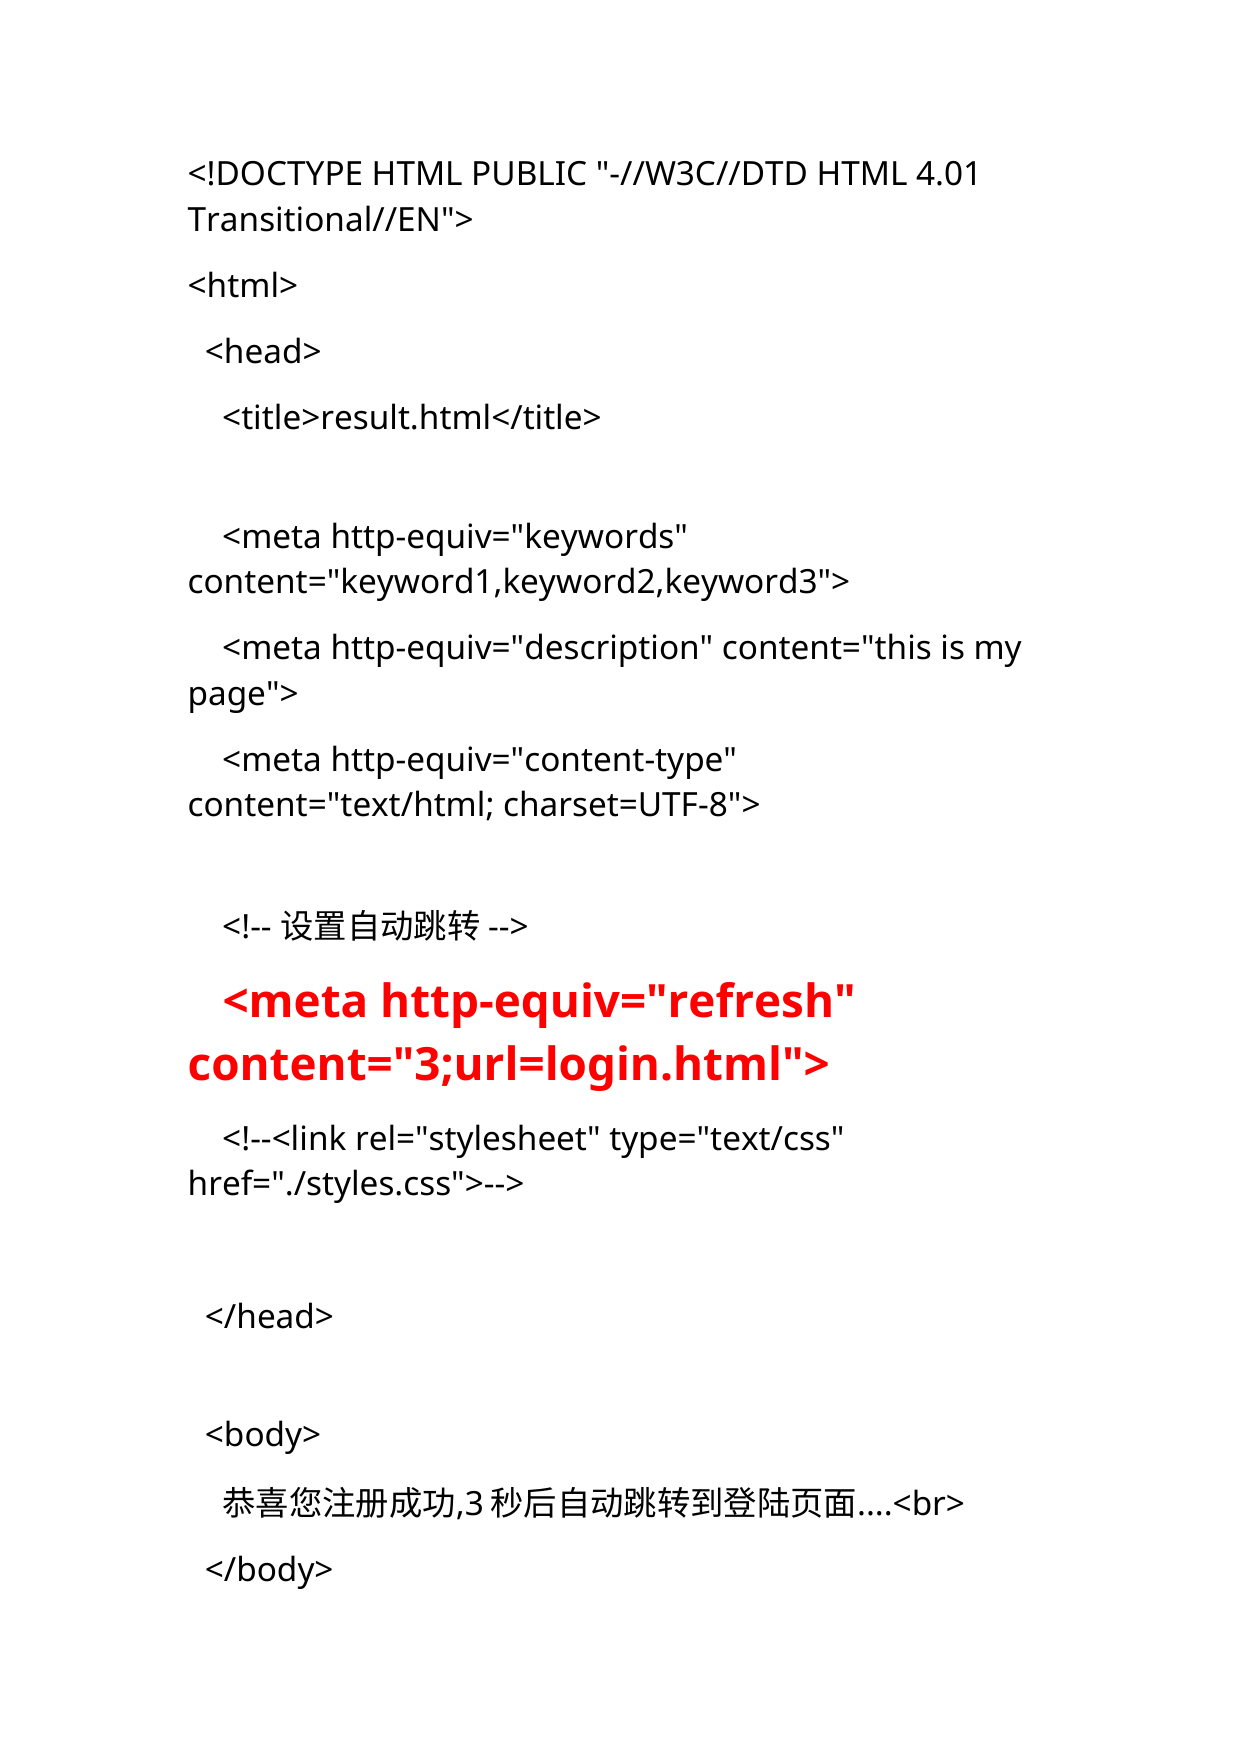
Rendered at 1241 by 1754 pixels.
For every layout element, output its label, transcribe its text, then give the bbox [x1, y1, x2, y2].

text </head> [187, 1292, 1053, 1338]
text <body> [187, 1411, 1053, 1456]
text <meta http-equiv="content-type" content="text/html; charset=UTF-8"> [187, 736, 1053, 827]
text <html> [187, 262, 1053, 307]
text 恭喜您注册成功,3秒后自动跳转到登陆页面....<br> [187, 1477, 1053, 1525]
text <meta http-equiv="description" content="this is my page"> [187, 624, 1053, 715]
text <!-- 设置自动跳转 --> [187, 899, 1053, 948]
text <title>result.html</title> [187, 394, 1053, 439]
text <!--<link rel="stylesheet" type="text/css" href="./styles.css">--> [187, 1114, 1053, 1205]
text </body> [187, 1546, 1053, 1592]
text <head> [187, 328, 1053, 373]
text <!DOCTYPE HTML PUBLIC "-//W3C//DTD HTML 4.01 Transitional//EN"> [187, 150, 1053, 241]
text <meta http-equiv="refresh" content="3;url=login.html"> [187, 969, 1053, 1094]
text <meta http-equiv="keywords" content="keyword1,keyword2,keyword3"> [187, 512, 1053, 603]
